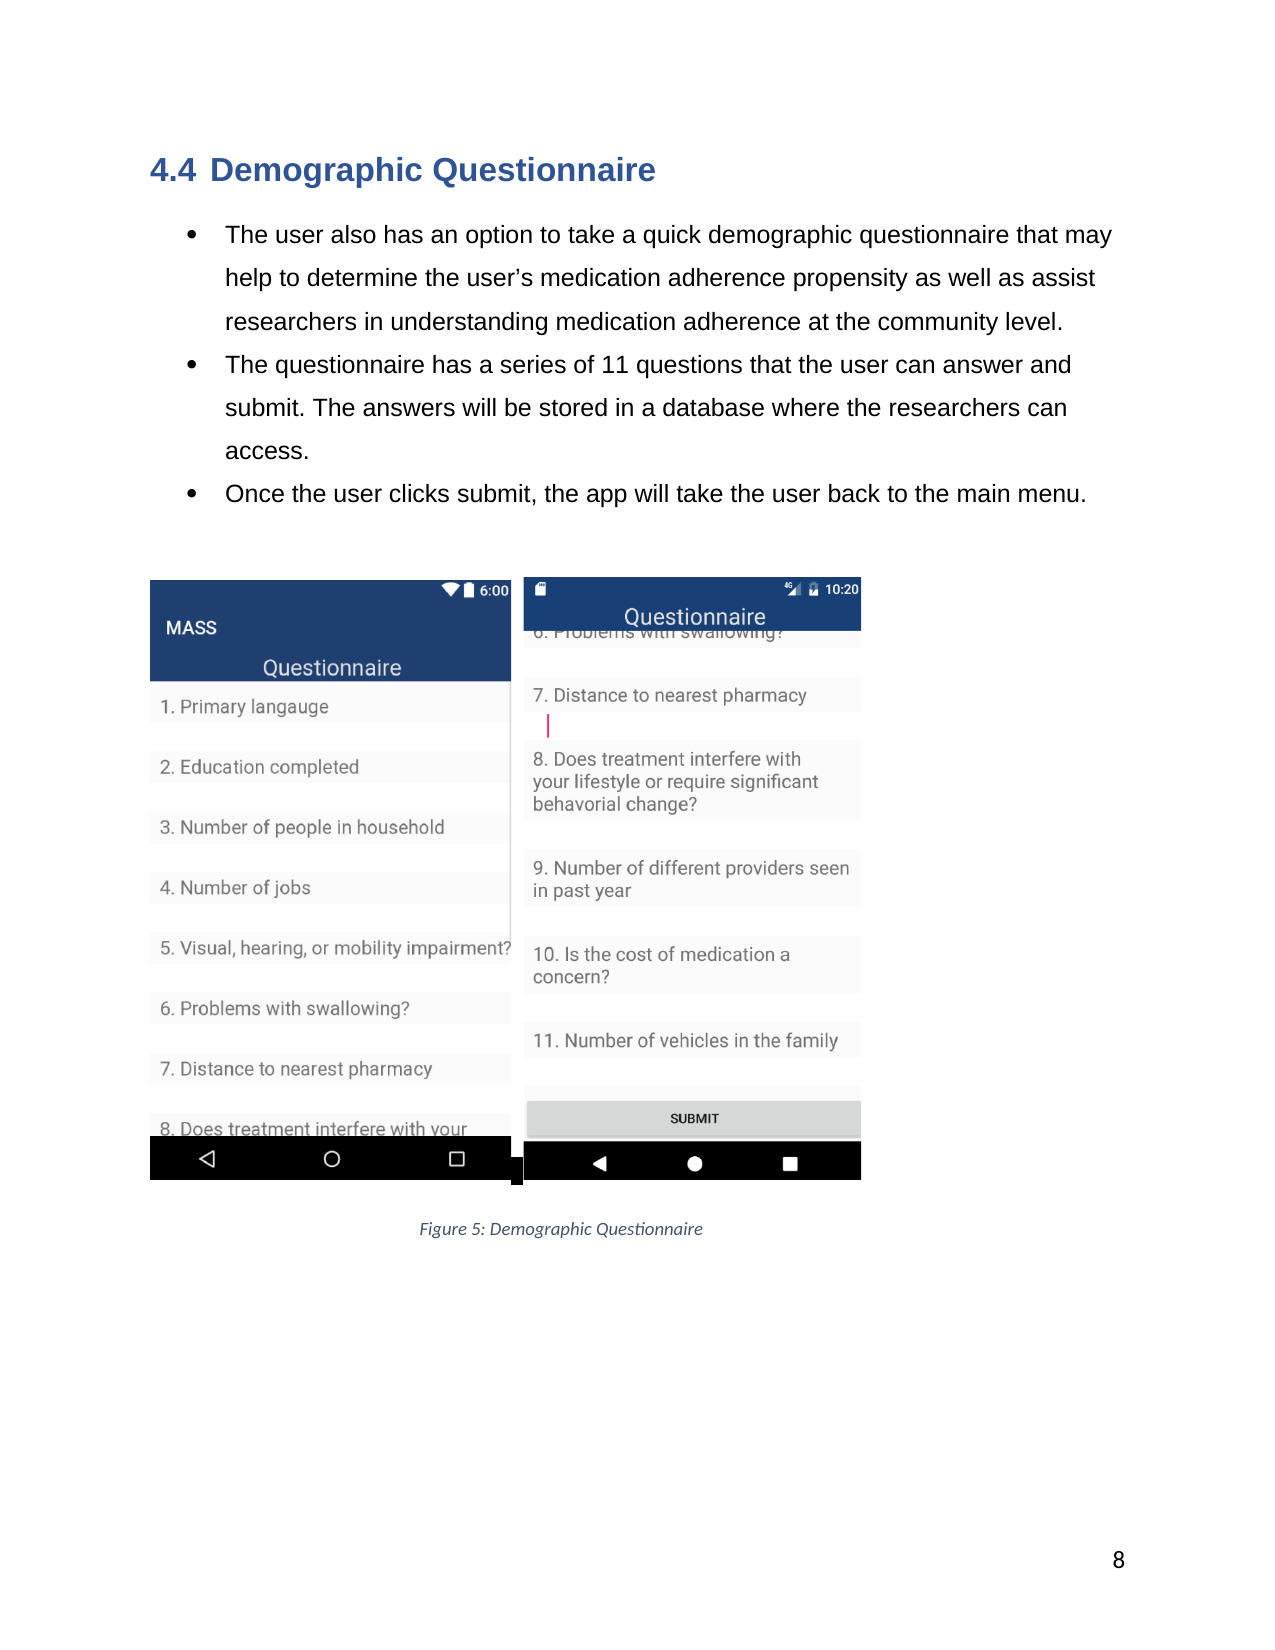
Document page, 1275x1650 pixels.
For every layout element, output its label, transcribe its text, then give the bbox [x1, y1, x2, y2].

list The user also has an option to take a quick demographic questionnaire that may help to determine the user’s medication adherence propensity as well as assist researchers in understanding medication adherence at the community level. [187, 220, 1125, 335]
list The questionnaire has a series of 11 questions that the user can answer and submit. The answers will be stored in a database where the researchers can access. [187, 349, 1125, 465]
list Once the user clicks submit, the app will take the user back to the main menu. [187, 479, 1125, 508]
subtitle Demographic Questionnaire [150, 150, 1125, 188]
picture [523, 577, 862, 1180]
picture [150, 580, 512, 1180]
